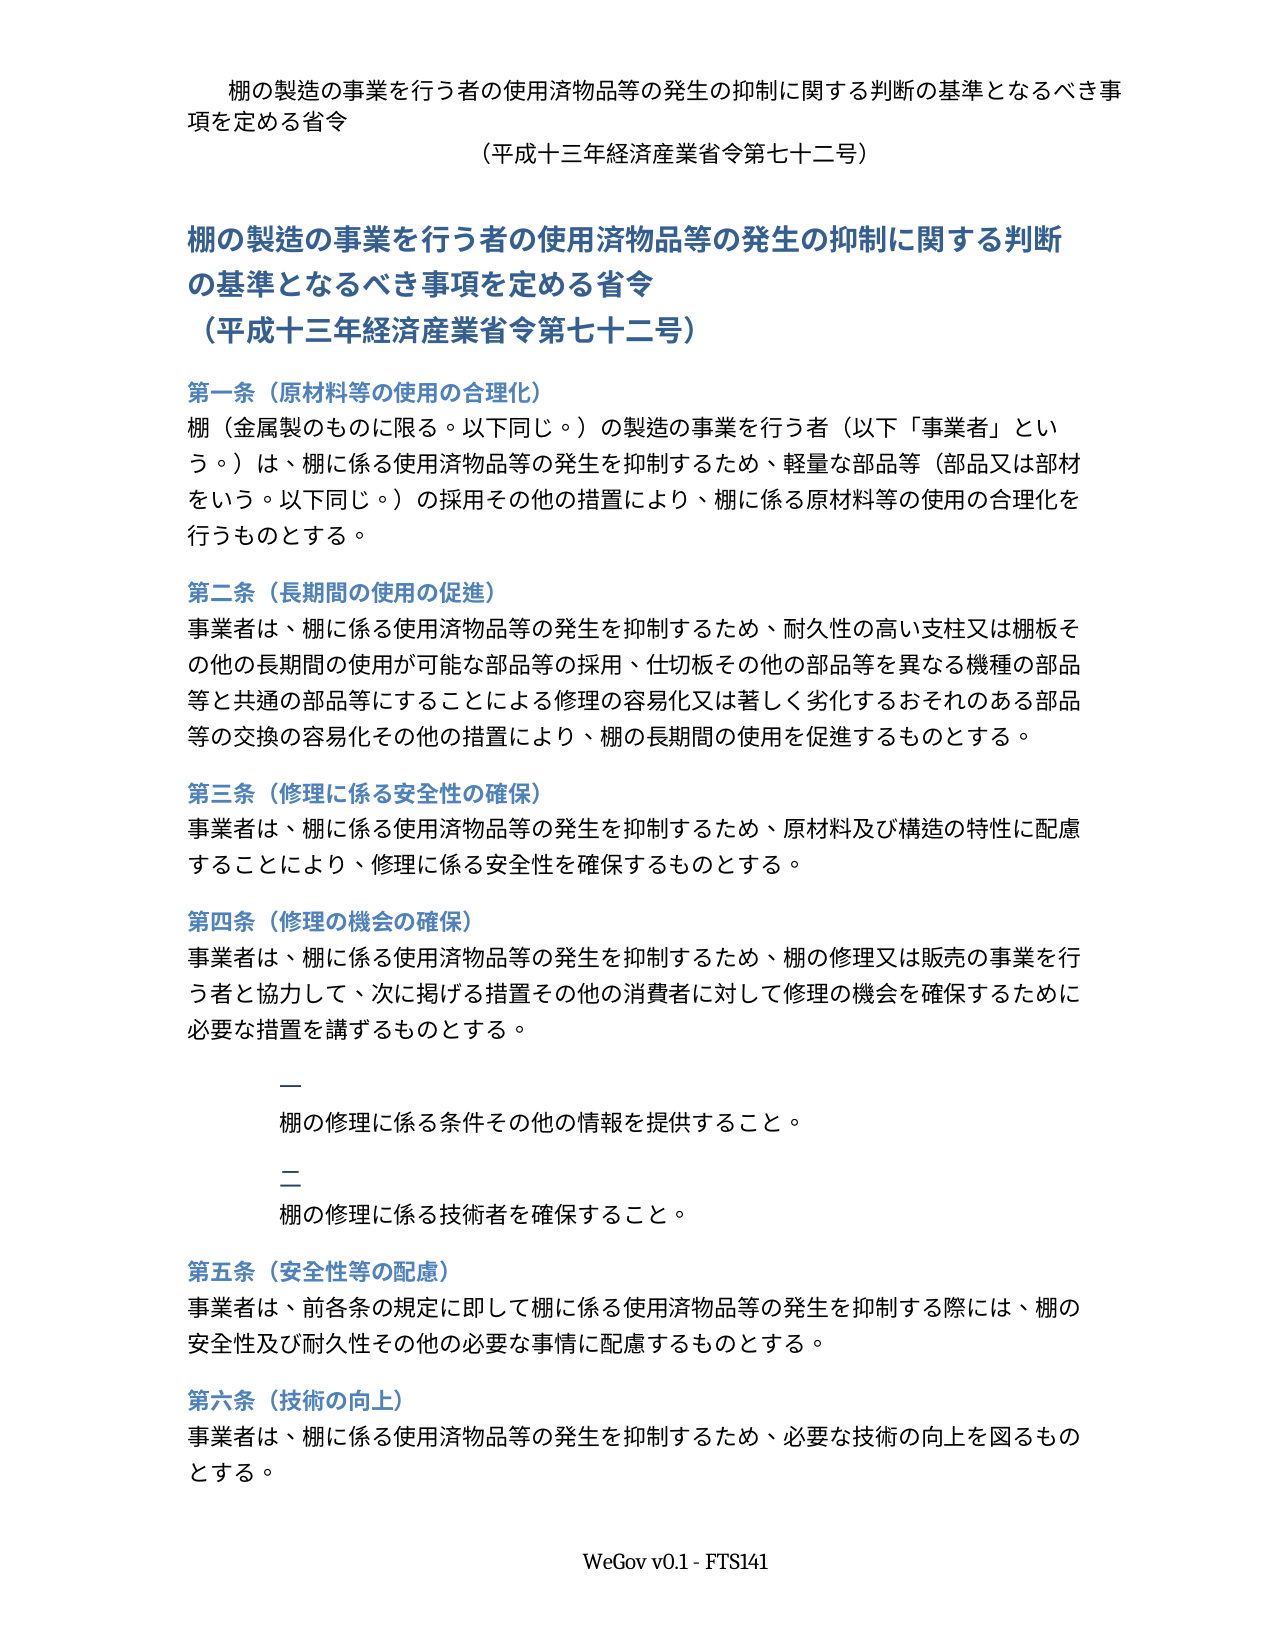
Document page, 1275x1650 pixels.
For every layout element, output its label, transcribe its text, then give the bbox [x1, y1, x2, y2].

text 事業者は、棚に係る使用済物品等の発生を抑制するため、棚の修理又は販売の事業を行う者と協力して、次に掲げる措置その他の消費者に対して修理の機会を確保するために必要な措置を講ずるものとする。 [187, 942, 1087, 1045]
subtitle 第六条（技術の向上） [187, 1385, 1087, 1416]
subtitle 二 [279, 1163, 1087, 1195]
text 事業者は、棚に係る使用済物品等の発生を抑制するため、原材料及び構造の特性に配慮することにより、修理に係る安全性を確保するものとする。 [187, 813, 1087, 881]
subtitle 第五条（安全性等の配慮） [187, 1256, 1087, 1287]
text 事業者は、前各条の規定に即して棚に係る使用済物品等の発生を抑制する際には、棚の安全性及び耐久性その他の必要な事情に配慮するものとする。 [187, 1292, 1087, 1359]
subtitle 第二条（長期間の使用の促進） [187, 577, 1087, 608]
subtitle 第一条（原材料等の使用の合理化） [187, 376, 1087, 408]
subtitle 棚の製造の事業を行う者の使用済物品等の発生の抑制に関する判断の基準となるべき事項を定める省令 （平成十三年経済産業省令第七十二号） [187, 219, 1087, 350]
subtitle 第四条（修理の機会の確保） [187, 906, 1087, 937]
text 棚（金属製のものに限る。以下同じ。）の製造の事業を行う者（以下「事業者」という。）は、棚に係る使用済物品等の発生を抑制するため、軽量な部品等（部品又は部材をいう。以下同じ。）の採用その他の措置により、棚に係る原材料等の使用の合理化を行うものとする。 [187, 412, 1087, 551]
text 棚の修理に係る技術者を確保すること。 [279, 1199, 1087, 1231]
text 事業者は、棚に係る使用済物品等の発生を抑制するため、耐久性の高い支柱又は棚板その他の長期間の使用が可能な部品等の採用、仕切板その他の部品等を異なる機種の部品等と共通の部品等にすることによる修理の容易化又は著しく劣化するおそれのある部品等の交換の容易化その他の措置により、棚の長期間の使用を促進するものとする。 [187, 613, 1087, 752]
text 棚の修理に係る条件その他の情報を提供すること。 [279, 1107, 1087, 1138]
subtitle 一 [279, 1071, 1087, 1102]
text 事業者は、棚に係る使用済物品等の発生を抑制するため、必要な技術の向上を図るものとする。 [187, 1421, 1087, 1488]
subtitle 第三条（修理に係る安全性の確保） [187, 777, 1087, 809]
